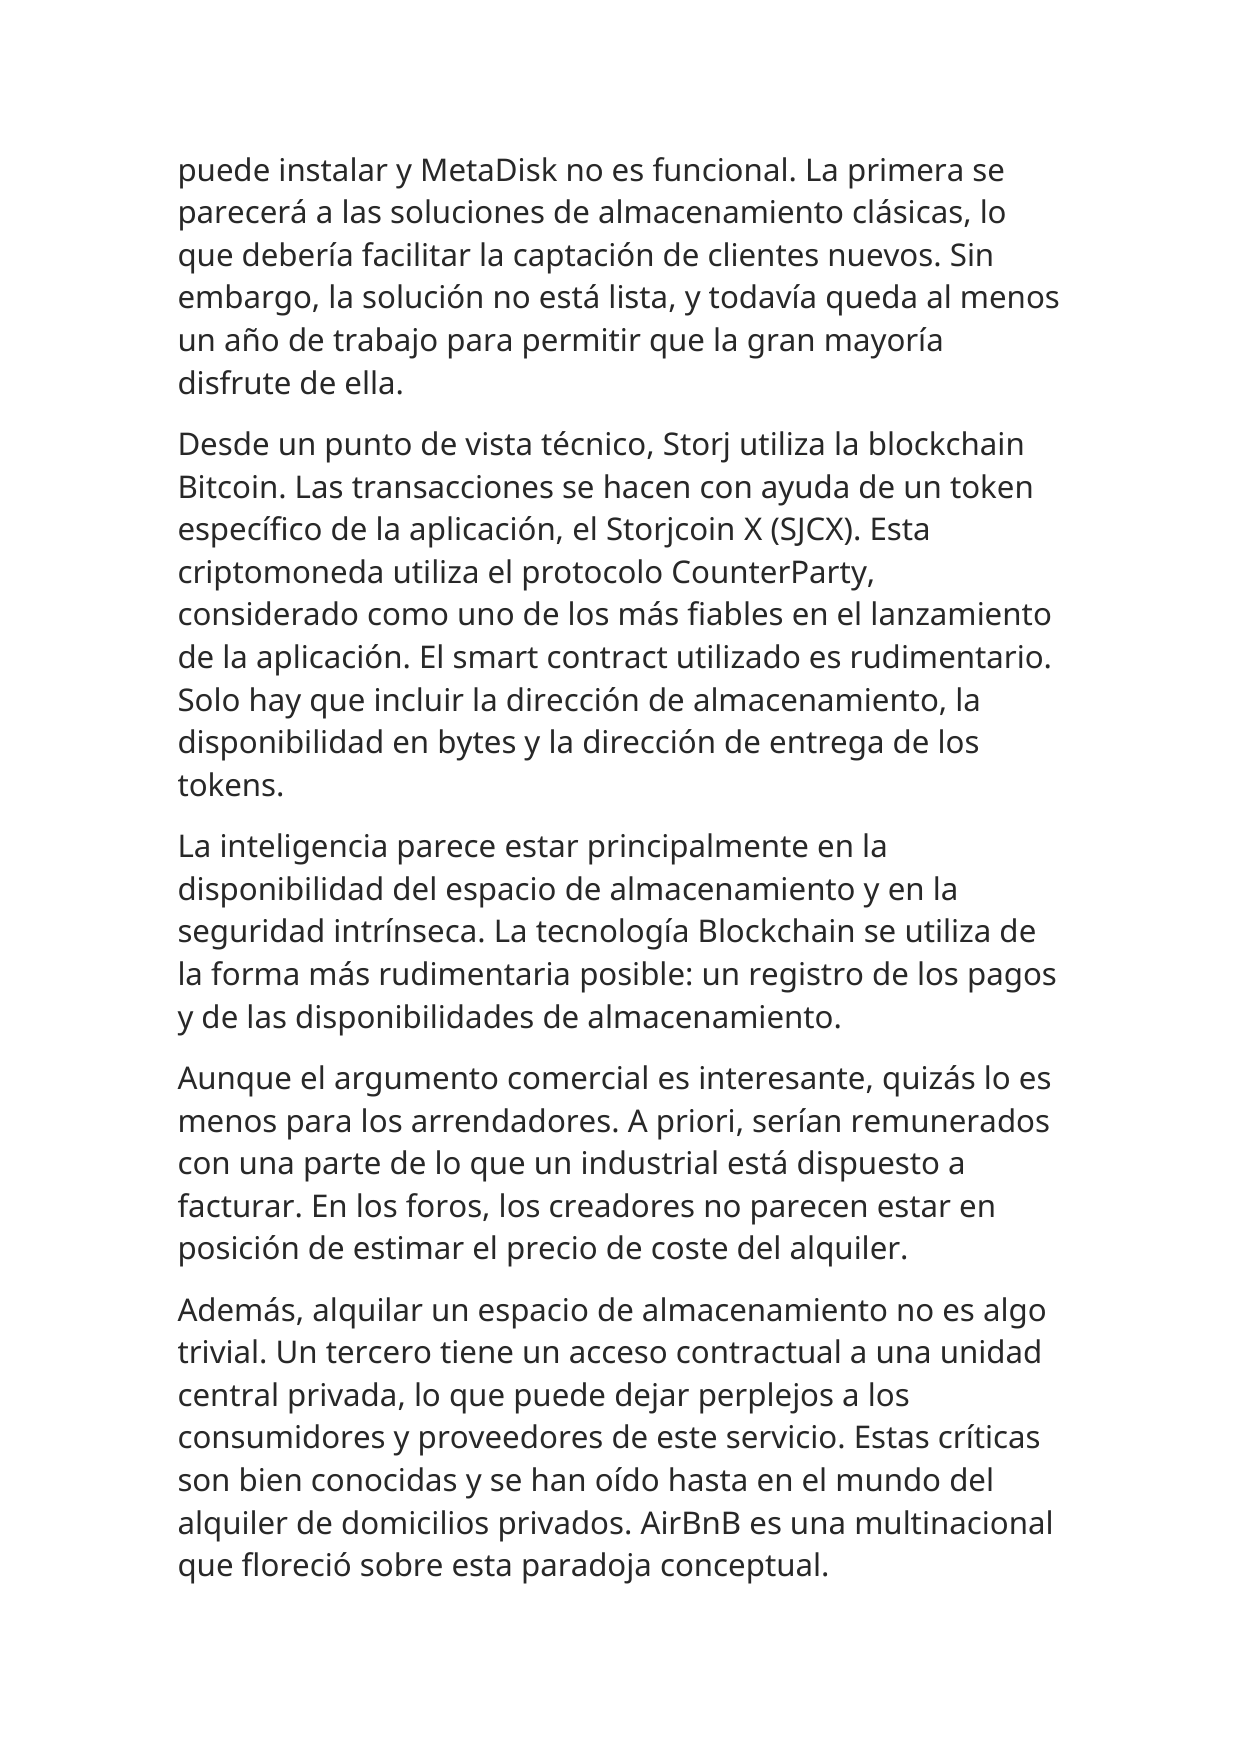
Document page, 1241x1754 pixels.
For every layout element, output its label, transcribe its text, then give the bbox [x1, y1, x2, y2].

text Desde un punto de vista técnico, Storj utiliza la blockchain Bitcoin. Las transacciones se hacen con ayuda de un token específico de la aplicación, el Storjcoin X (SJCX). Esta criptomoneda utiliza el protocolo CounterParty, considerado como uno de los más fiables en el lanzamiento de la aplicación. El smart contract utilizado es rudimentario. Solo hay que incluir la dirección de almacenamiento, la disponibilidad en bytes y la dirección de entrega de los tokens. [177, 422, 1063, 805]
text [177, 148, 1063, 403]
text La inteligencia parece estar principalmente en la disponibilidad del espacio de almacenamiento y en la seguridad intrínseca. La tecnología Blockchain se utiliza de la forma más rudimentaria posible: un registro de los pagos y de las disponibilidades de almacenamiento. [177, 824, 1063, 1037]
text Aunque el argumento comercial es interesante, quizás lo es menos para los arrendadores. A priori, serían remunerados con una parte de lo que un industrial está dispuesto a facturar. En los foros, los creadores no parecen estar en posición de estimar el precio de coste del alquiler. [177, 1056, 1063, 1269]
text Además, alquilar un espacio de almacenamiento no es algo trivial. Un tercero tiene un acceso contractual a una unidad central privada, lo que puede dejar perplejos a los consumidores y proveedores de este servicio. Estas críticas son bien conocidas y se han oído hasta en el mundo del alquiler de domicilios privados. AirBnB es una multinacional que floreció sobre esta paradoja conceptual. [177, 1288, 1063, 1586]
